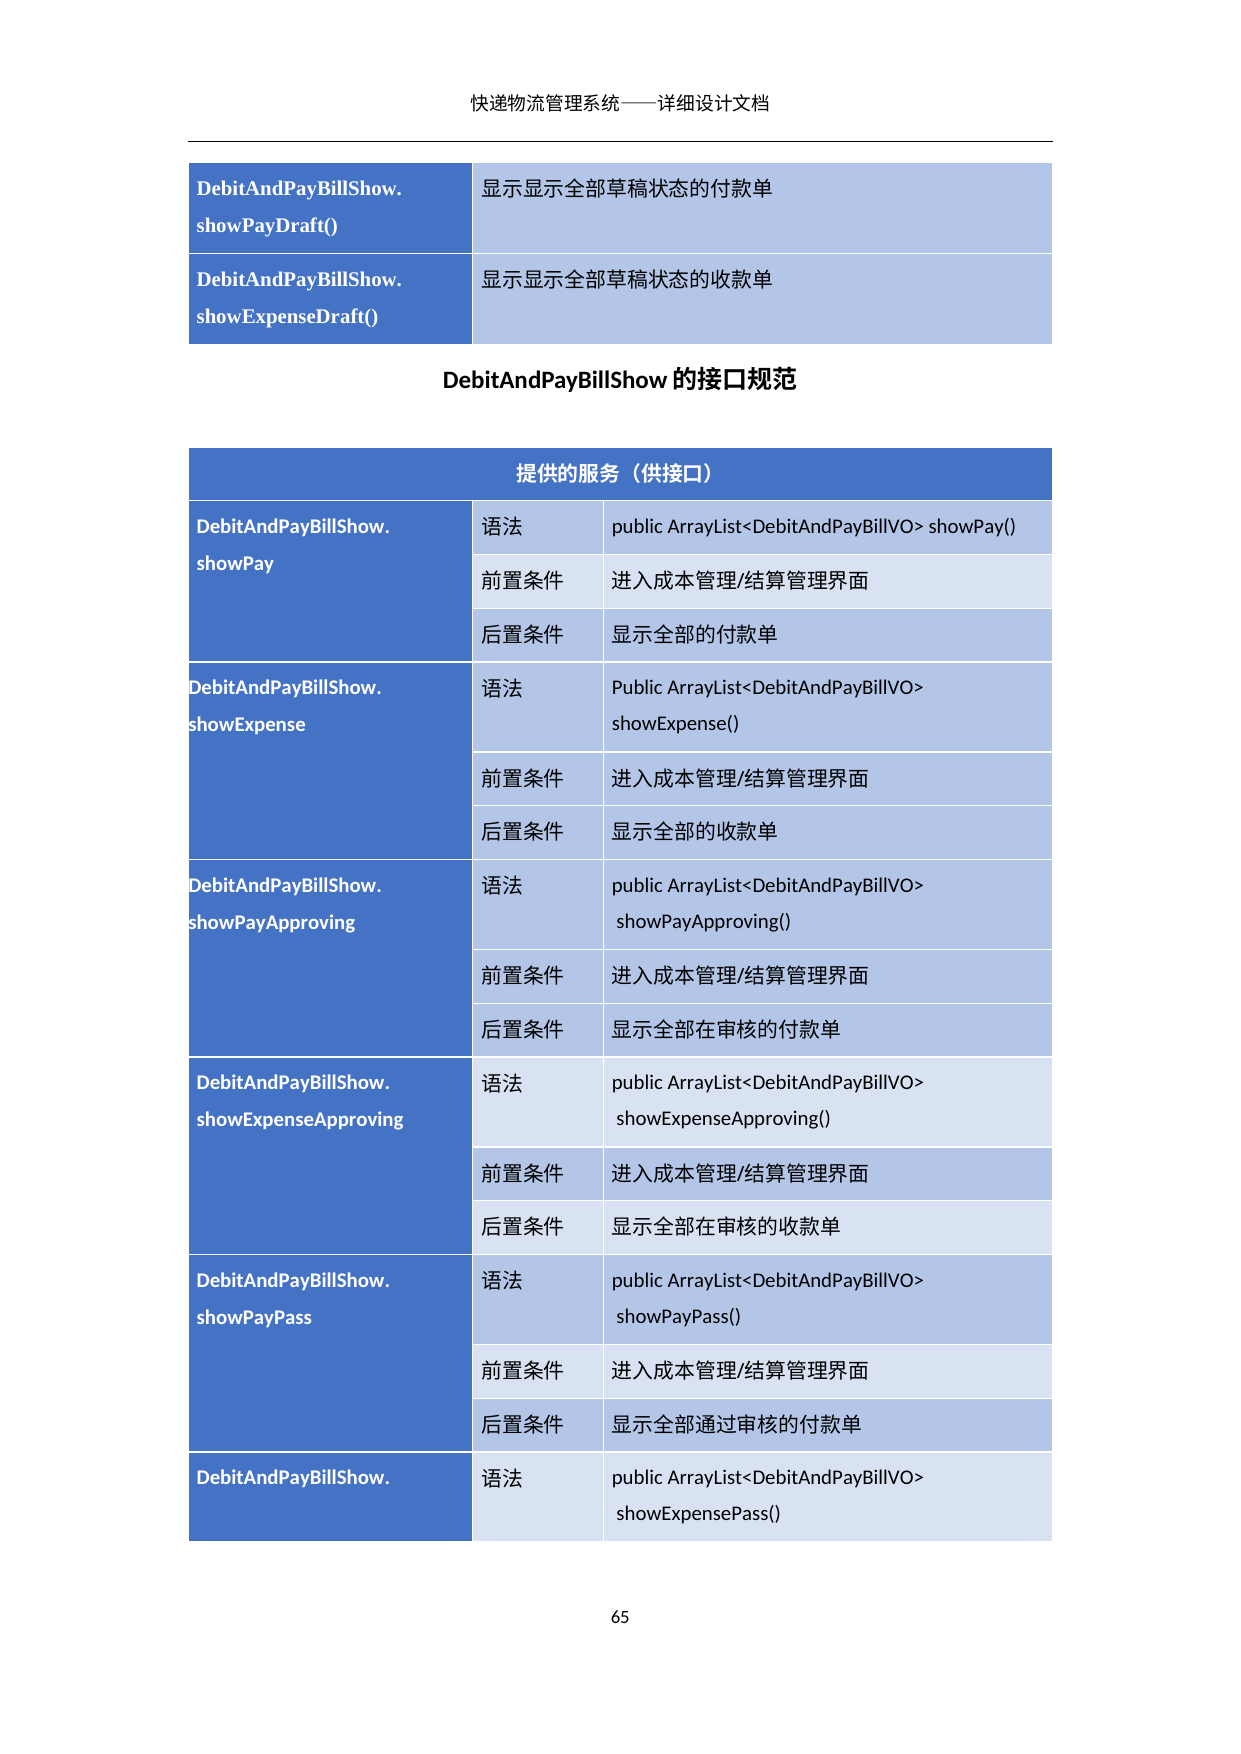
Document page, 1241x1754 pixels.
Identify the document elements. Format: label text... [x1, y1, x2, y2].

table_cell 前置条件 [473, 1345, 603, 1398]
table_cell public ArrayList<DebitAndPayBillVO> showPay() [604, 501, 1052, 554]
table_cell Public ArrayList<DebitAndPayBillVO> showExpense() [604, 663, 1052, 751]
text DebitAndPayBillShow的接口规范 [187, 345, 1053, 410]
table_cell 前置条件 [473, 555, 603, 608]
table_cell public ArrayList<DebitAndPayBillVO> showExpenseApproving() [604, 1058, 1052, 1146]
table_cell DebitAndPayBillShow. showPayApproving [189, 860, 472, 1056]
table_cell 显示全部在审核的收款单 [604, 1201, 1052, 1254]
table_cell 后置条件 [473, 806, 603, 859]
table_cell public ArrayList<DebitAndPayBillVO> showExpensePass() [604, 1453, 1052, 1541]
table_cell public ArrayList<DebitAndPayBillVO> showPayApproving() [604, 860, 1052, 949]
table_cell 进入成本管理/结算管理界面 [604, 555, 1052, 608]
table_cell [189, 1453, 472, 1541]
table_cell 显示显示全部草稿状态的付款单 [473, 163, 1052, 253]
table_cell 后置条件 [473, 1004, 603, 1056]
table_cell DebitAndPayBillShow. showPay [189, 501, 472, 661]
table_header 提供的服务（供接口） [189, 448, 1052, 500]
table_cell 前置条件 [473, 950, 603, 1003]
table_cell 语法 [473, 860, 603, 949]
table_cell DebitAndPayBillShow. showPayDraft() [189, 163, 472, 253]
table_cell 显示全部通过审核的付款单 [604, 1399, 1052, 1451]
table_cell 语法 [473, 501, 603, 554]
table_cell 进入成本管理/结算管理界面 [604, 753, 1052, 805]
table_cell DebitAndPayBillShow. showExpenseApproving [189, 1058, 472, 1254]
table_cell 显示全部的付款单 [604, 609, 1052, 661]
table_cell 语法 [473, 663, 603, 751]
table_cell DebitAndPayBillShow. showPayPass [189, 1255, 472, 1451]
table_cell 后置条件 [473, 1399, 603, 1451]
table_cell 语法 [473, 1255, 603, 1344]
table_cell 进入成本管理/结算管理界面 [604, 1148, 1052, 1200]
table_cell 显示全部在审核的付款单 [604, 1004, 1052, 1056]
table_cell 前置条件 [473, 1148, 603, 1200]
table_cell 前置条件 [473, 753, 603, 805]
table_cell DebitAndPayBillShow. showExpenseDraft() [189, 254, 472, 344]
table_cell 语法 [473, 1453, 603, 1541]
table_cell 后置条件 [473, 609, 603, 661]
table_cell 语法 [473, 1058, 603, 1146]
table_cell DebitAndPayBillShow. showExpense [189, 663, 472, 859]
table_cell 进入成本管理/结算管理界面 [604, 1345, 1052, 1398]
table_cell public ArrayList<DebitAndPayBillVO> showPayPass() [604, 1255, 1052, 1344]
table_cell 显示显示全部草稿状态的收款单 [473, 254, 1052, 344]
table_cell 进入成本管理/结算管理界面 [604, 950, 1052, 1003]
table_cell 显示全部的收款单 [604, 806, 1052, 859]
table_cell 后置条件 [473, 1201, 603, 1254]
